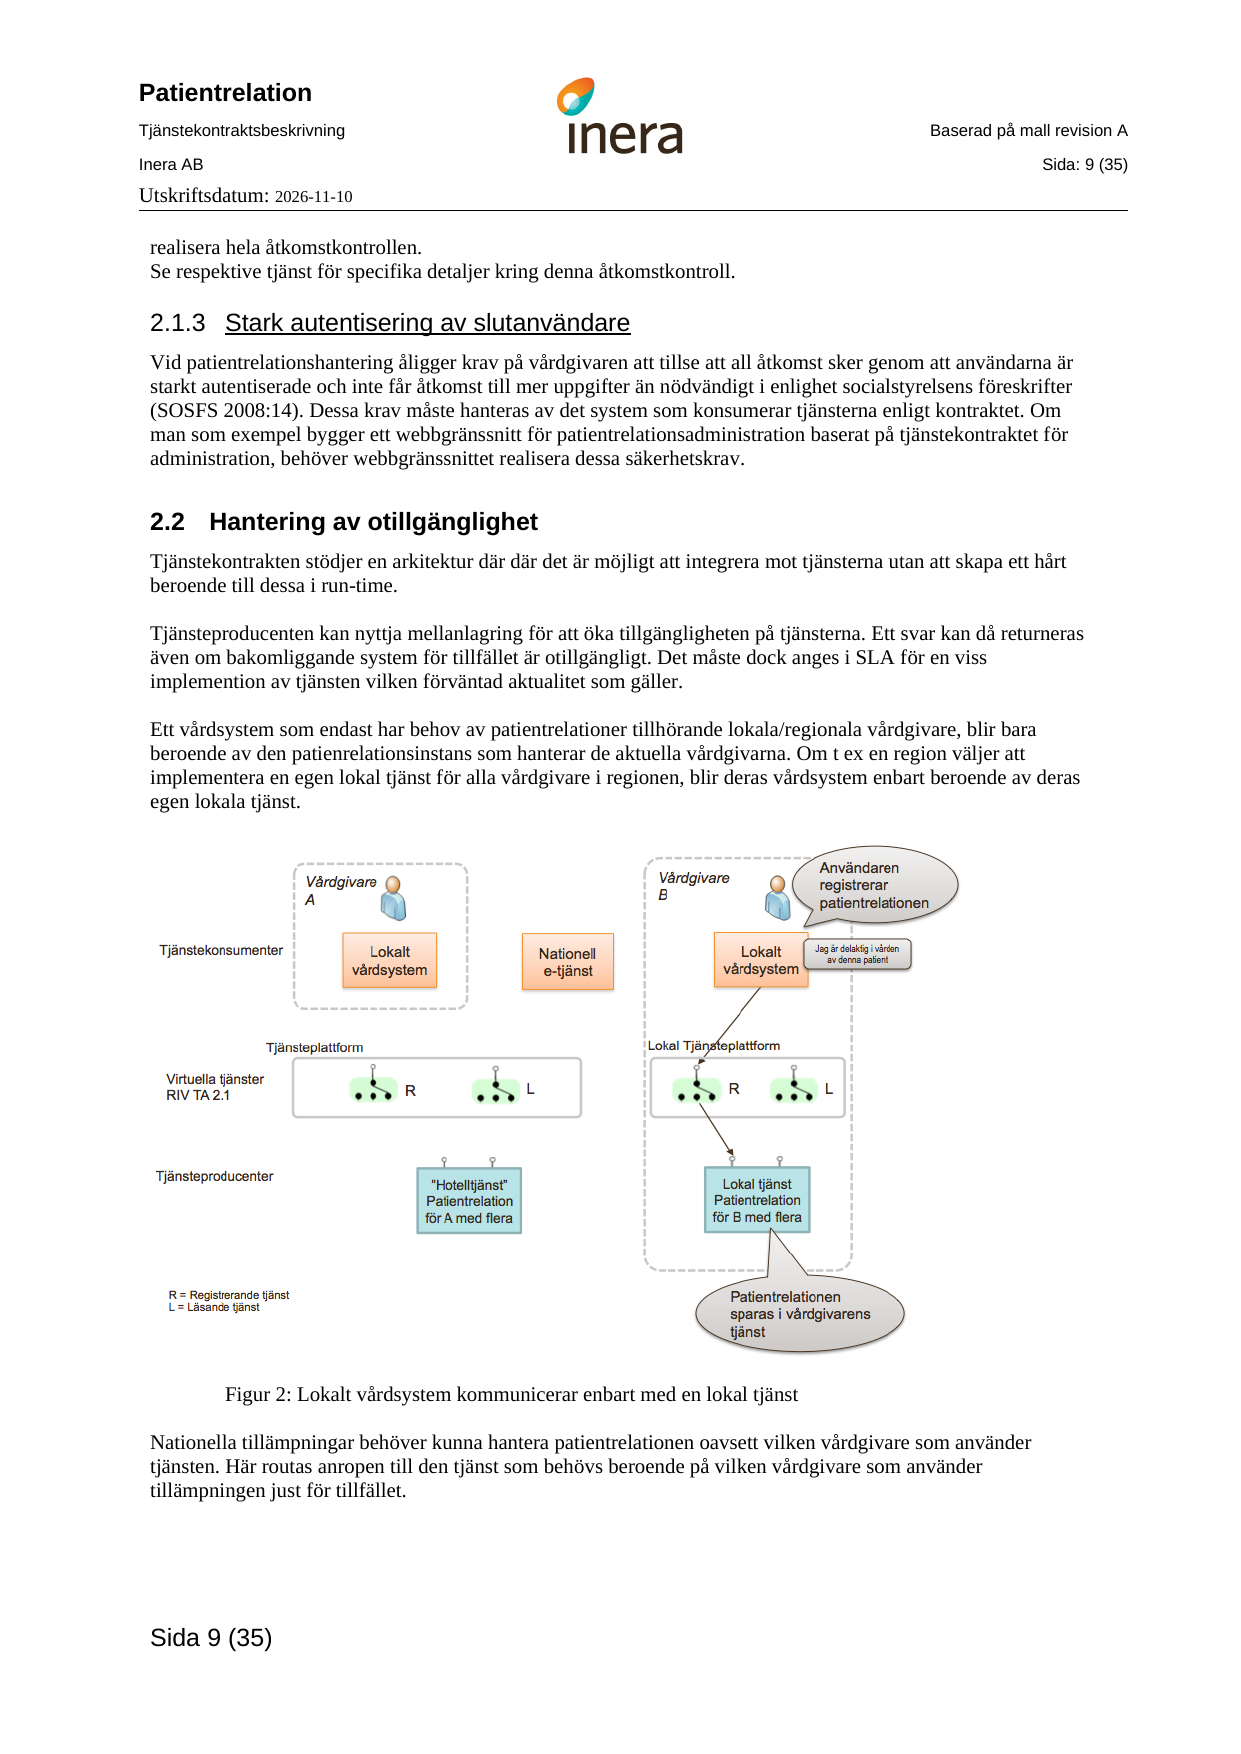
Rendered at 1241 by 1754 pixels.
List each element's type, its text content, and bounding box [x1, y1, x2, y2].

text Figur 2: Lokalt vårdsystem kommunicerar enbart med en lokal tjänst [225, 1381, 1090, 1406]
subtitle Stark autentisering av slutanvändare [150, 308, 1105, 337]
text Tjänstekontrakten stödjer en arkitektur där där det är möjligt att integrera mot tjänsterna utan att skapa ett hårt beroende till dessa i run-time. [150, 549, 1090, 597]
text Vid patientrelationshantering åligger krav på vårdgivaren att tillse att all åtkomst sker genom att användarna är starkt autentiserade och inte får åtkomst till mer uppgifter än nödvändigt i enlighet socialstyrelsens föreskrifter (SOSFS 2008:14). Dessa krav måste hanteras av det system som konsumerar tjänsterna enligt kontraktet. Om man som exempel bygger ett webbgränssnitt för patientrelationsadministration baserat på tjänstekontraktet för administration, behöver webbgränssnittet realisera dessa säkerhetskrav. [150, 349, 1090, 470]
text Ett vårdsystem som endast har behov av patientrelationer tillhörande lokala/regionala vårdgivare, blir bara beroende av den patienrelationsinstans som hanterar de aktuella vårdgivarna. Om t ex en region väljer att implementera en egen lokal tjänst för alla vårdgivare i regionen, blir deras vårdsystem enbart beroende av deras egen lokala tjänst. [150, 717, 1090, 813]
text Tjänsteproducenten kan nyttja mellanlagring för att öka tillgängligheten på tjänsterna. Ett svar kan då returneras även om bakomliggande system för tillfället är otillgängligt. Det måste dock anges i SLA för en viss implemention av tjänsten vilken förväntad aktualitet som gäller. [150, 621, 1090, 693]
picture [464, 77, 802, 154]
picture [150, 837, 962, 1358]
subtitle Hantering av otillgänglighet [150, 507, 931, 536]
text Nationella tillämpningar behöver kunna hantera patientrelationen oavsett vilken vårdgivare som använder tjänsten. Här routas anropen till den tjänst som behövs beroende på vilken vårdgivare som använder tillämpningen just för tillfället. [150, 1430, 1090, 1502]
